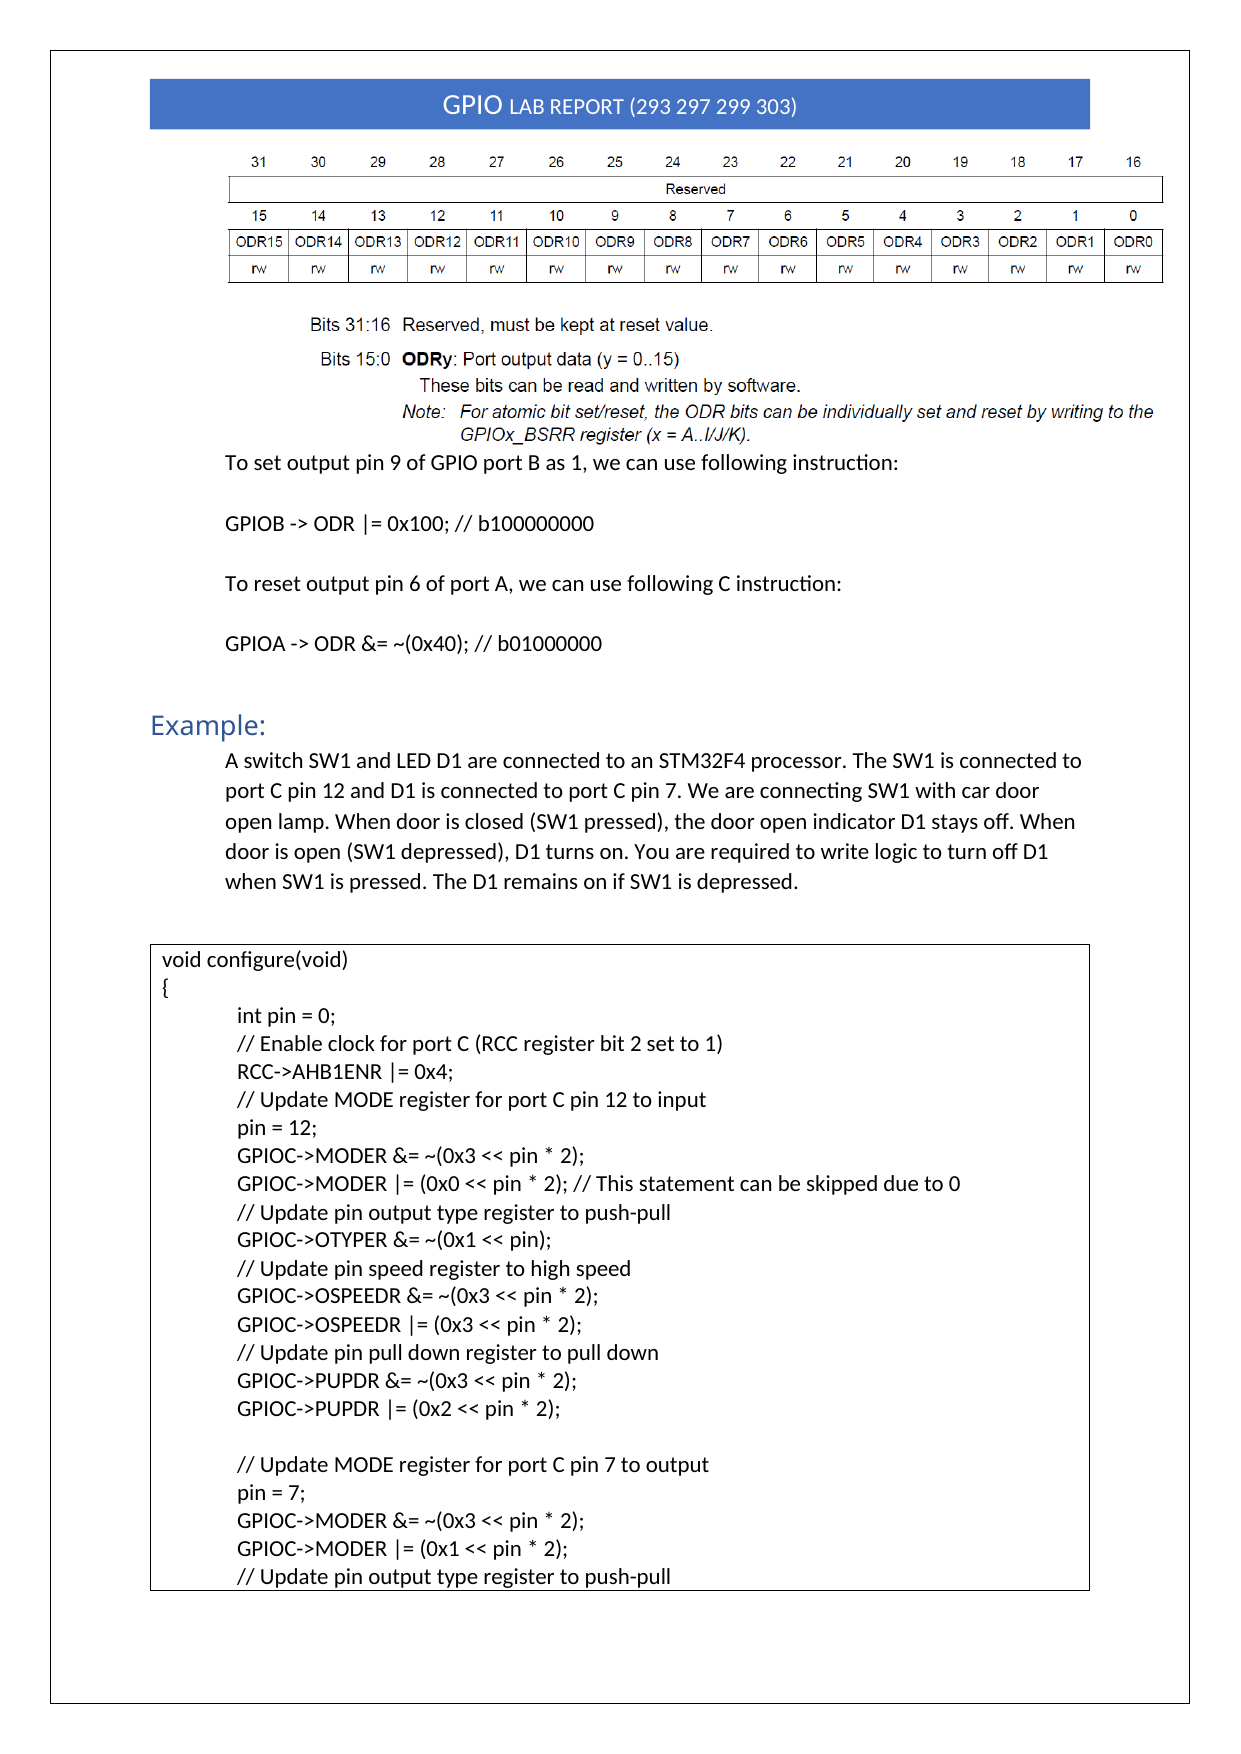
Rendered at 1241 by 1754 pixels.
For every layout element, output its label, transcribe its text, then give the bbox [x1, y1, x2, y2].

list To set output pin 9 of GPIO port B as 1, we can use following instruction: [225, 448, 1090, 476]
picture [225, 150, 1166, 447]
subtitle Example: [150, 707, 1090, 743]
list A switch SW1 and LED D1 are connected to an STM32F4 processor. The SW1 is connected to port C pin 12 and D1 is connected to port C pin 7. We are connecting SW1 with car door open lamp. When door is closed (SW1 pressed), the door open indicator D1 stays off. When door is open (SW1 depressed), D1 turns on. You are required to write logic to turn off D1 when SW1 is pressed. The D1 remains on if SW1 is depressed. [225, 746, 1090, 895]
list GPIOA -> ODR &= ~(0x40); // b01000000 [225, 629, 1090, 658]
list To reset output pin 6 of port A, we can use following C instruction: [225, 569, 1090, 597]
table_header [151, 945, 1089, 1590]
list GPIOB -> ODR |= 0x100; // b100000000 [225, 509, 1090, 537]
